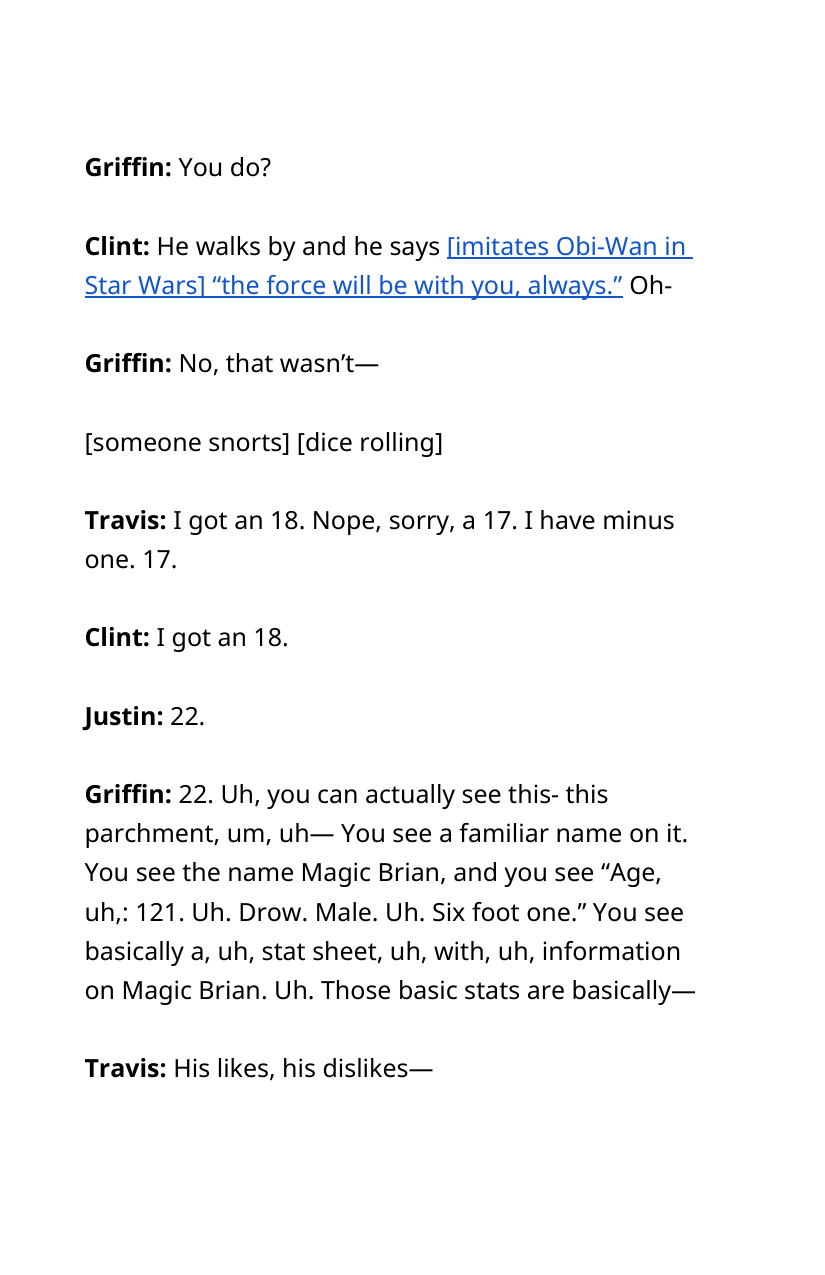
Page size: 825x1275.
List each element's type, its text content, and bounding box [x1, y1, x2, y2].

text Travis: His likes, his dislikes— [84, 1051, 712, 1085]
text Justin: 22. [84, 698, 712, 732]
text Griffin: No, that wasn’t— [84, 346, 712, 380]
text [someone snorts] [dice rolling] [84, 424, 712, 458]
text Griffin: 22. Uh, you can actually see this- this parchment, um, uh— You see a familiar name on it. You see the name Magic Brian, and you see “Age, uh,: 121. Uh. Drow. Male. Uh. Six foot one.” You see basically a, uh, stat sheet, uh, with, uh, information on Magic Brian. Uh. Those basic stats are basically— [84, 777, 712, 1007]
text Clint: He walks by and he says [imitates Obi-Wan in Star Wars] “the force will be with you, always.” Oh- [84, 228, 712, 302]
text Clint: I got an 18. [84, 620, 712, 654]
text Griffin: You do? [84, 150, 712, 184]
text Travis: I got an 18. Nope, sorry, a 17. I have minus one. 17. [84, 502, 712, 576]
